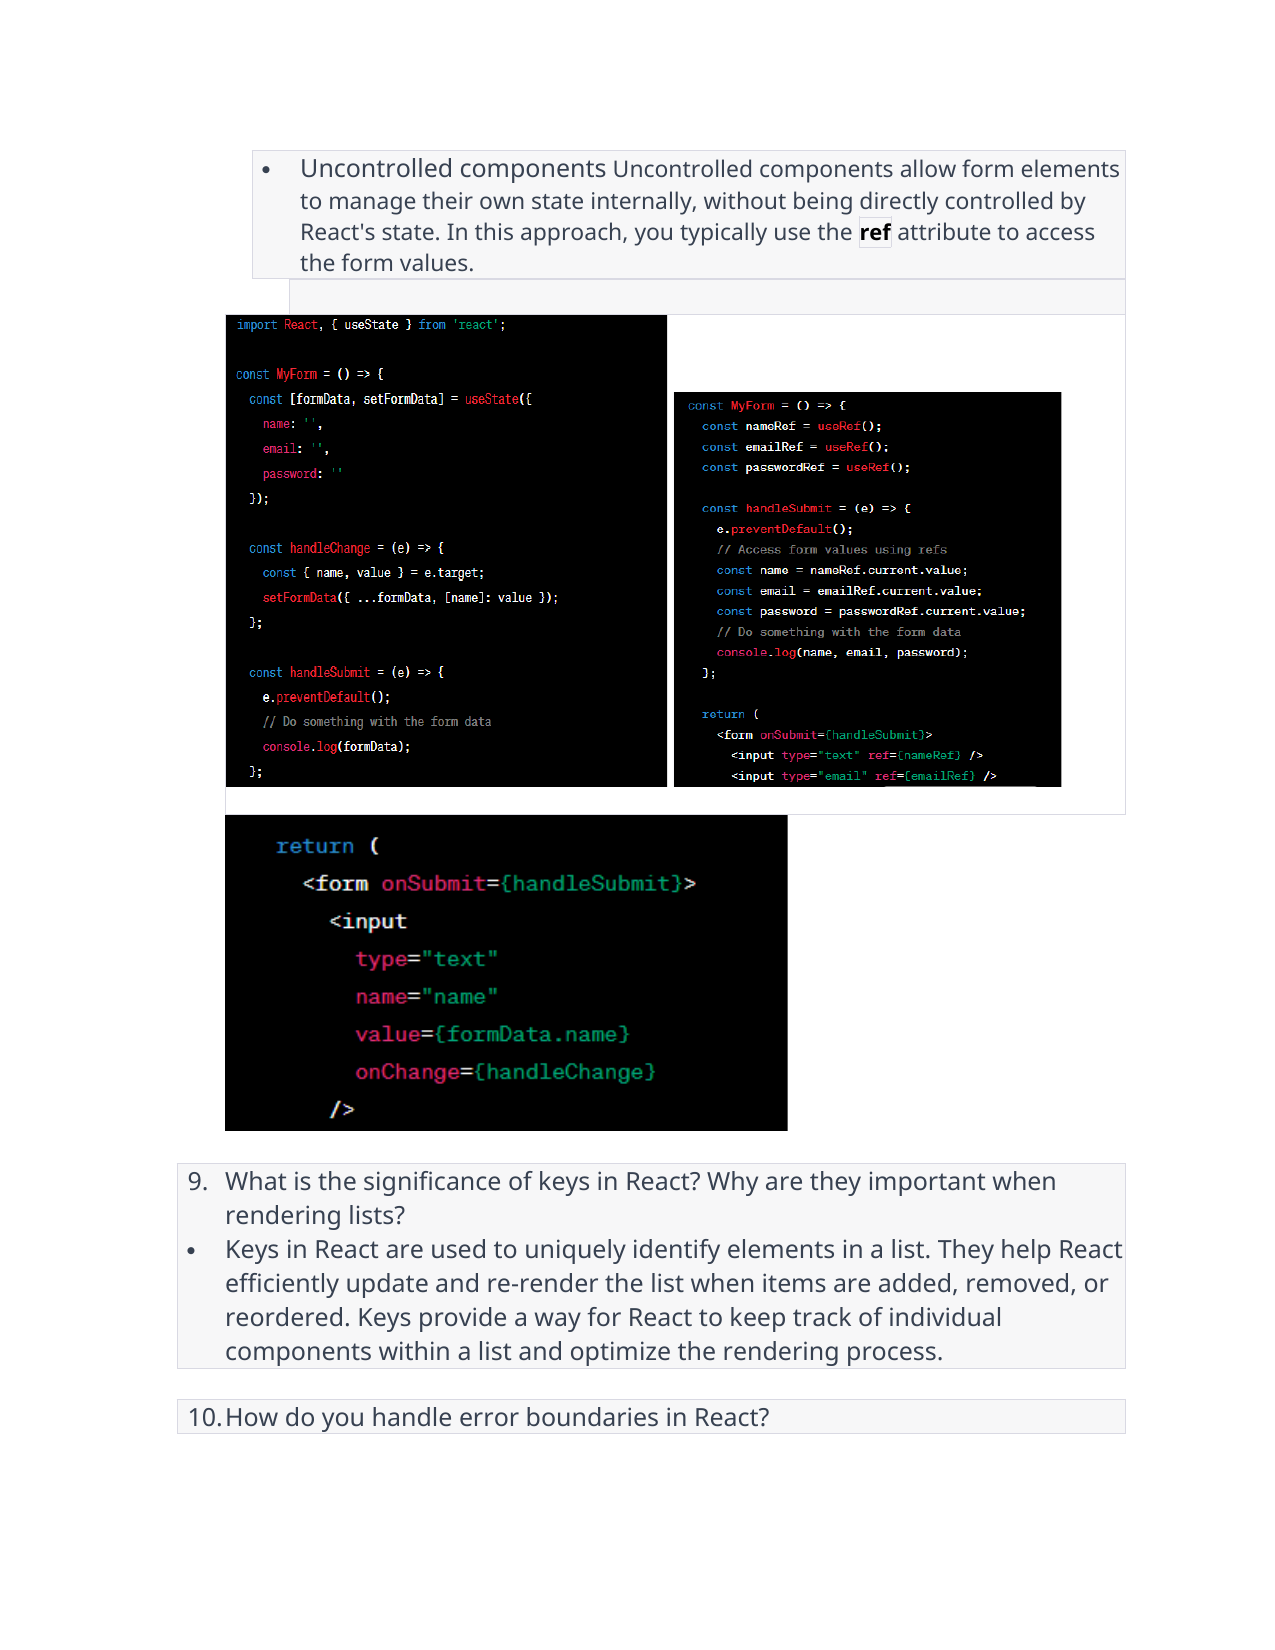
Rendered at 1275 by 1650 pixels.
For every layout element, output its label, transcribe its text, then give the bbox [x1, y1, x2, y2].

list Keys in React are used to uniquely identify elements in a list. They help React efficiently update and re-render the list when items are added, removed, or reordered. Keys provide a way for React to keep track of individual components within a list and optimize the rendering process. [178, 1231, 1125, 1368]
list How do you handle error boundaries in React? [178, 1400, 1125, 1433]
list Uncontrolled components Uncontrolled components allow form elements to manage their own state internally, without being directly controlled by React's state. In this approach, you typically use the ref attribute to access the form values. [253, 151, 1125, 278]
picture [226, 315, 668, 787]
list What is the significance of keys in React? Why are they important when rendering lists? [178, 1164, 1125, 1231]
picture [672, 392, 1062, 787]
picture [225, 815, 788, 1131]
